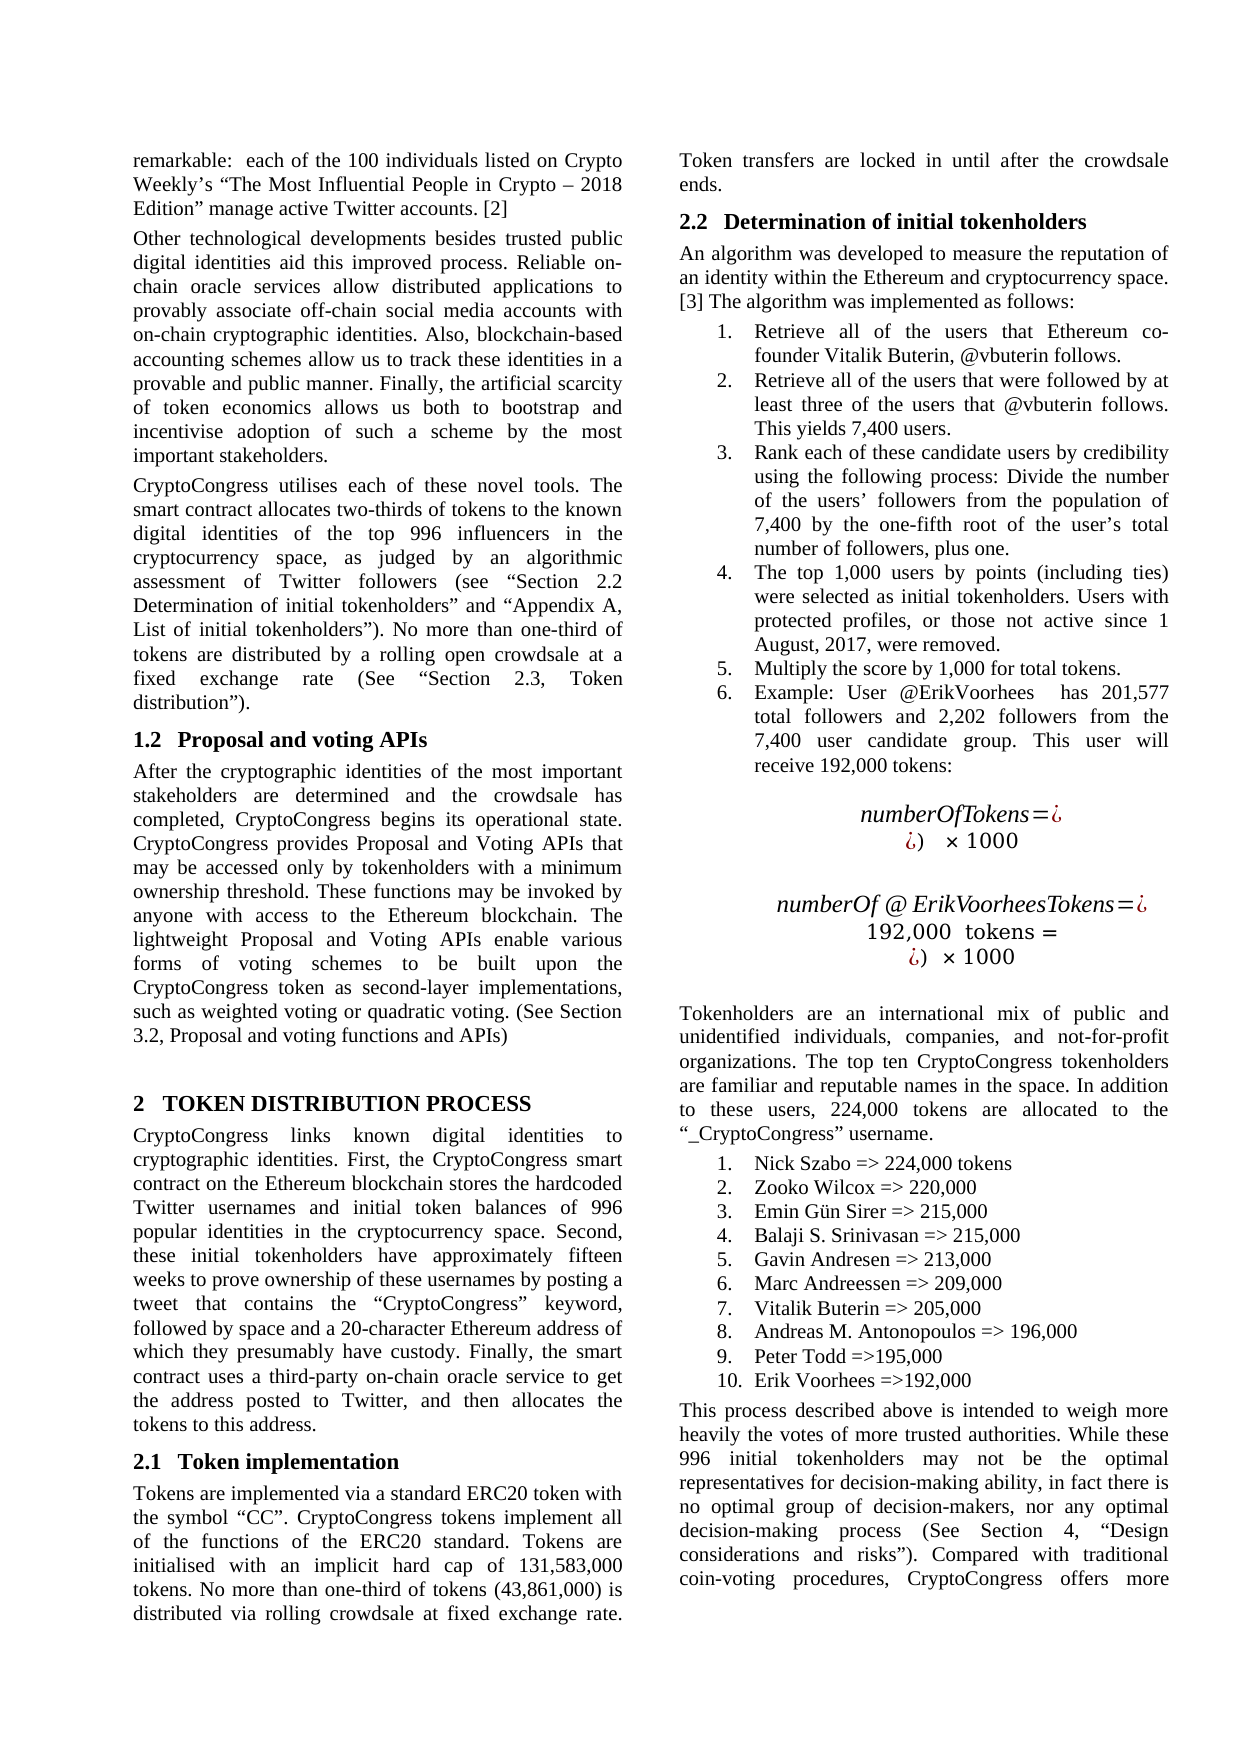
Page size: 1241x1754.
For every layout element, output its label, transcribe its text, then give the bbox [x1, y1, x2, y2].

text After the cryptographic identities of the most important stakeholders are determined and the crowdsale has completed, CryptoCongress begins its operational state. CryptoCongress provides Proposal and Voting APIs that may be accessed only by tokenholders with a minimum ownership threshold. These functions may be invoked by anyone with access to the Ethereum blockchain. The lightweight Proposal and Voting APIs enable various forms of voting schemes to be built upon the CryptoCongress token as second-layer implementations, such as weighted voting or quadratic voting. (See Section 3.2, Proposal and voting functions and APIs) [133, 759, 623, 1047]
text Other technological developments besides trusted public digital identities aid this improved process. Reliable on-chain oracle services allow distributed applications to provably associate off-chain social media accounts with on-chain cryptographic identities. Also, blockchain-based accounting schemes allow us to track these identities in a provable and public manner. Finally, the artificial scarcity of token economics allows us both to bootstrap and incentivise adoption of such a scheme by the most important stakeholders. [133, 226, 623, 467]
list Retrieve all of the users that were followed by at least three of the users that @vbuterin follows. This yields 7,400 users. [717, 367, 1169, 440]
list 192,000 tokens = [754, 919, 1169, 944]
list The top 1,000 users by points (including ties) were selected as initial tokenholders. Users with protected profiles, or those not active since 1 August, 2017, were removed. [717, 560, 1169, 656]
list Erik Voorhees =>192,000 [717, 1368, 1169, 1392]
list Example: User @ErikVoorhees has 201,577 total followers and 2,202 followers from the 7,400 user candidate group. This user will receive 192,000 tokens: [717, 680, 1169, 777]
list Retrieve all of the users that Ethereum co-founder Vitalik Buterin, @vbuterin follows. [717, 319, 1169, 367]
list Nick Szabo => 224,000 tokens [717, 1151, 1169, 1175]
list Rank each of these candidate users by credibility using the following process: Divide the number of the users’ followers from the population of 7,400 by the one-fifth root of the user’s total number of followers, plus one. [717, 440, 1169, 560]
list Emin Gün Sirer => 215,000 [717, 1199, 1169, 1223]
list Zooko Wilcox => 220,000 [717, 1175, 1169, 1199]
subtitle Proposal and voting APIs [133, 726, 623, 752]
subtitle Token Distribution PRocess [133, 1090, 623, 1117]
list Balaji S. Srinivasan => 215,000 [717, 1223, 1169, 1247]
list ) × 1000 [754, 828, 1169, 854]
text Tokens are implemented via a standard ERC20 token with the symbol “CC”. CryptoCongress tokens implement all of the functions of the ERC20 standard. Tokens are initialised with an implicit hard cap of 131,583,000 tokens. No more than one-third of tokens (43,861,000) is distributed via rolling crowdsale at fixed exchange rate. Token transfers are locked in until after the crowdsale ends. [133, 1481, 623, 1625]
subtitle Token implementation [133, 1448, 623, 1474]
list Marc Andreessen => 209,000 [717, 1271, 1169, 1295]
list Peter Todd =>195,000 [717, 1343, 1169, 1368]
text Tokens are implemented via a standard ERC20 token with the symbol “CC”. CryptoCongress tokens implement all of the functions of the ERC20 standard. Tokens are initialised with an implicit hard cap of 131,583,000 tokens. No more than one-third of tokens (43,861,000) is distributed via rolling crowdsale at fixed exchange rate. Token transfers are locked in until after the crowdsale ends. [679, 148, 1169, 196]
list Vitalik Buterin => 205,000 [717, 1295, 1169, 1319]
subtitle Determination of initial tokenholders [679, 208, 1169, 235]
list ) × 1000 [754, 944, 1169, 969]
list Multiply the score by 1,000 for total tokens. [717, 656, 1169, 680]
list Andreas M. Antonopoulos => 196,000 [717, 1319, 1169, 1343]
text CryptoCongress links known digital identities to cryptographic identities. First, the CryptoCongress smart contract on the Ethereum blockchain stores the hardcoded Twitter usernames and initial token balances of 996 popular identities in the cryptocurrency space. Second, these initial tokenholders have approximately fifteen weeks to prove ownership of these usernames by posting a tweet that contains the “CryptoCongress” keyword, followed by space and a 20-character Ethereum address of which they presumably have custody. Finally, the smart contract uses a third-party on-chain oracle service to get the address posted to Twitter, and then allocates the tokens to this address. [133, 1123, 623, 1436]
text An algorithm was developed to measure the reputation of an identity within the Ethereum and cryptocurrency space. [3] The algorithm was implemented as follows: [679, 241, 1169, 313]
text Tokenholders are an international mix of public and unidentified individuals, companies, and not-for-profit organizations. The top ten CryptoCongress tokenholders are familiar and reputable names in the space. In addition to these users, 224,000 tokens are allocated to the “_CryptoCongress” username. [679, 1000, 1169, 1145]
text CryptoCongress utilises each of these novel tools. The smart contract allocates two-thirds of tokens to the known digital identities of the top 996 influencers in the cryptocurrency space, as judged by an algorithmic assessment of Twitter followers (see “Section 2.2 Determination of initial tokenholders” and “Appendix A, List of initial tokenholders”). No more than one-third of tokens are distributed by a rolling open crowdsale at a fixed exchange rate (See “Section 2.3, Token distribution”). [133, 473, 623, 714]
list Gavin Andresen => 213,000 [717, 1247, 1169, 1271]
